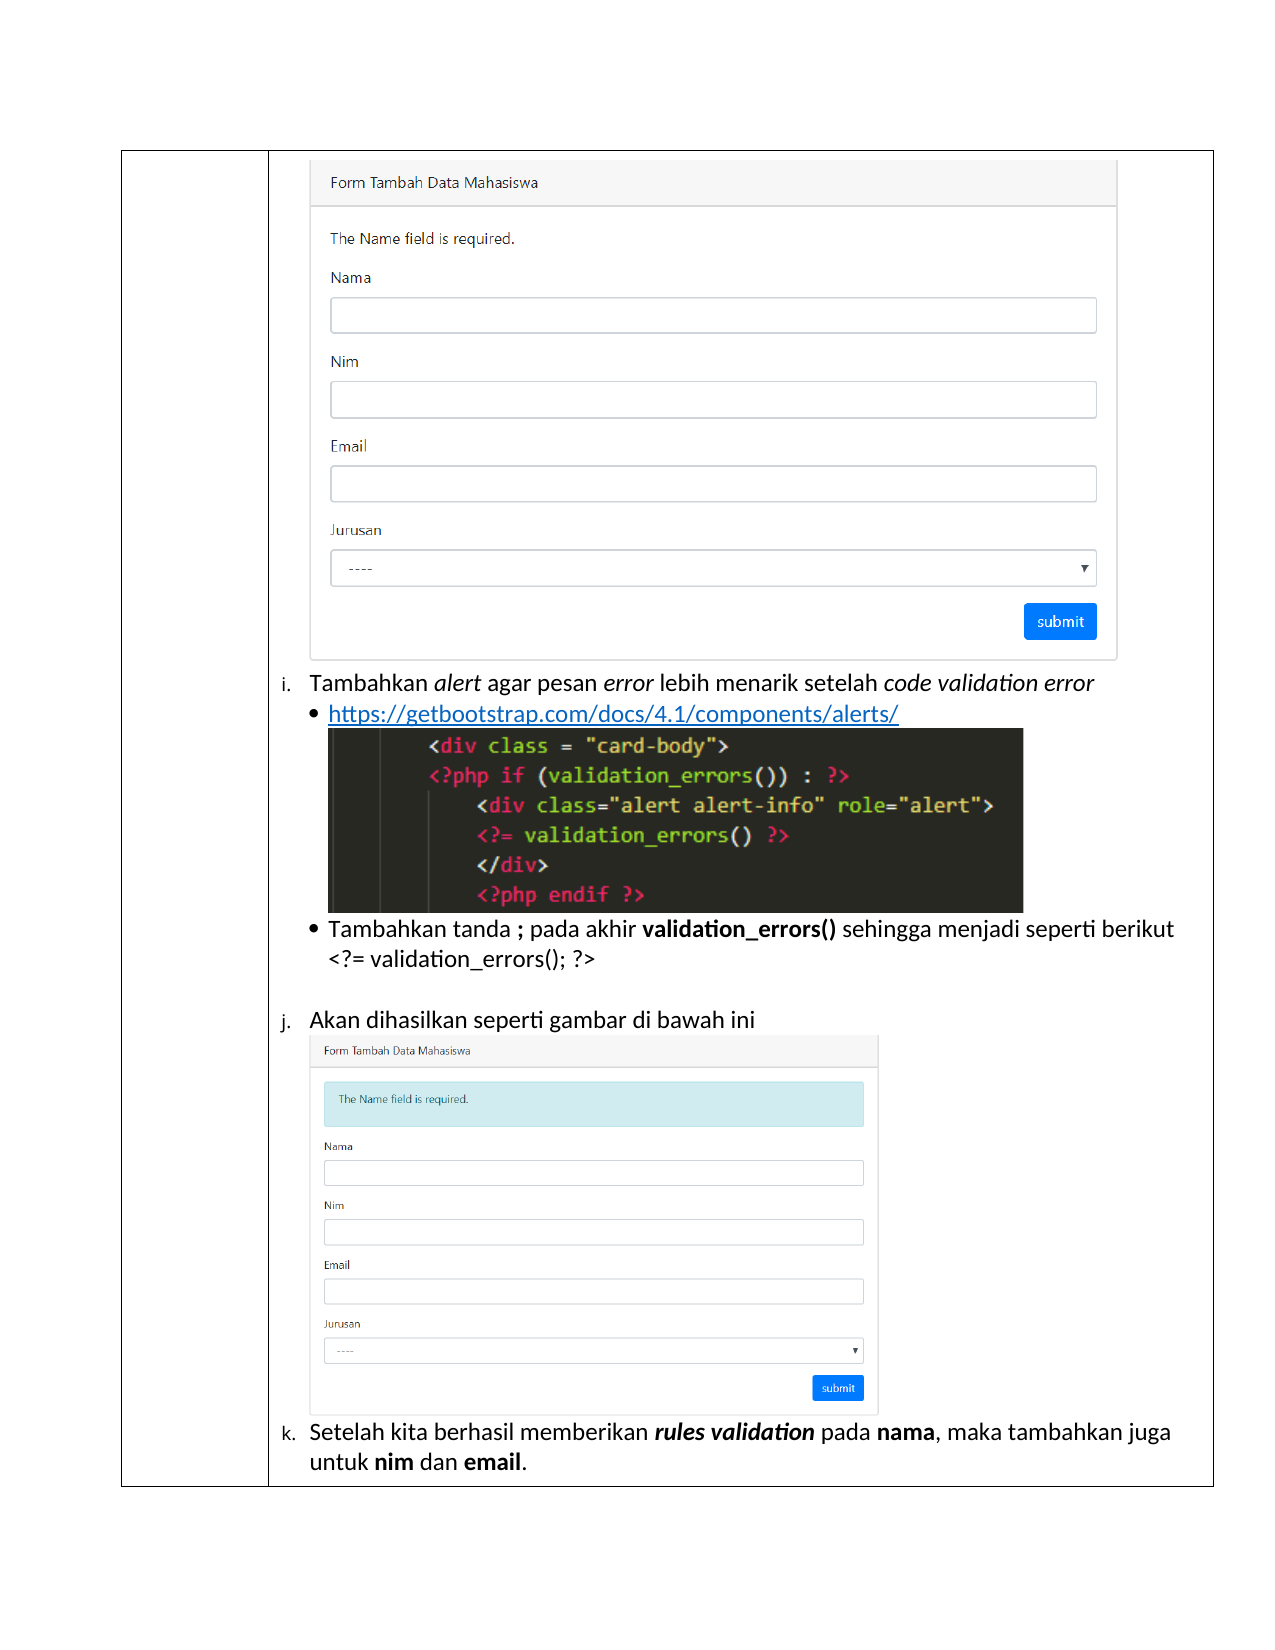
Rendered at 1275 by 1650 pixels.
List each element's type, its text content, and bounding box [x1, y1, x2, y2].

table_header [269, 151, 1213, 1486]
picture [309, 160, 1121, 668]
picture [328, 728, 1024, 913]
table_header 7 [122, 151, 268, 1486]
picture [309, 1035, 881, 1416]
